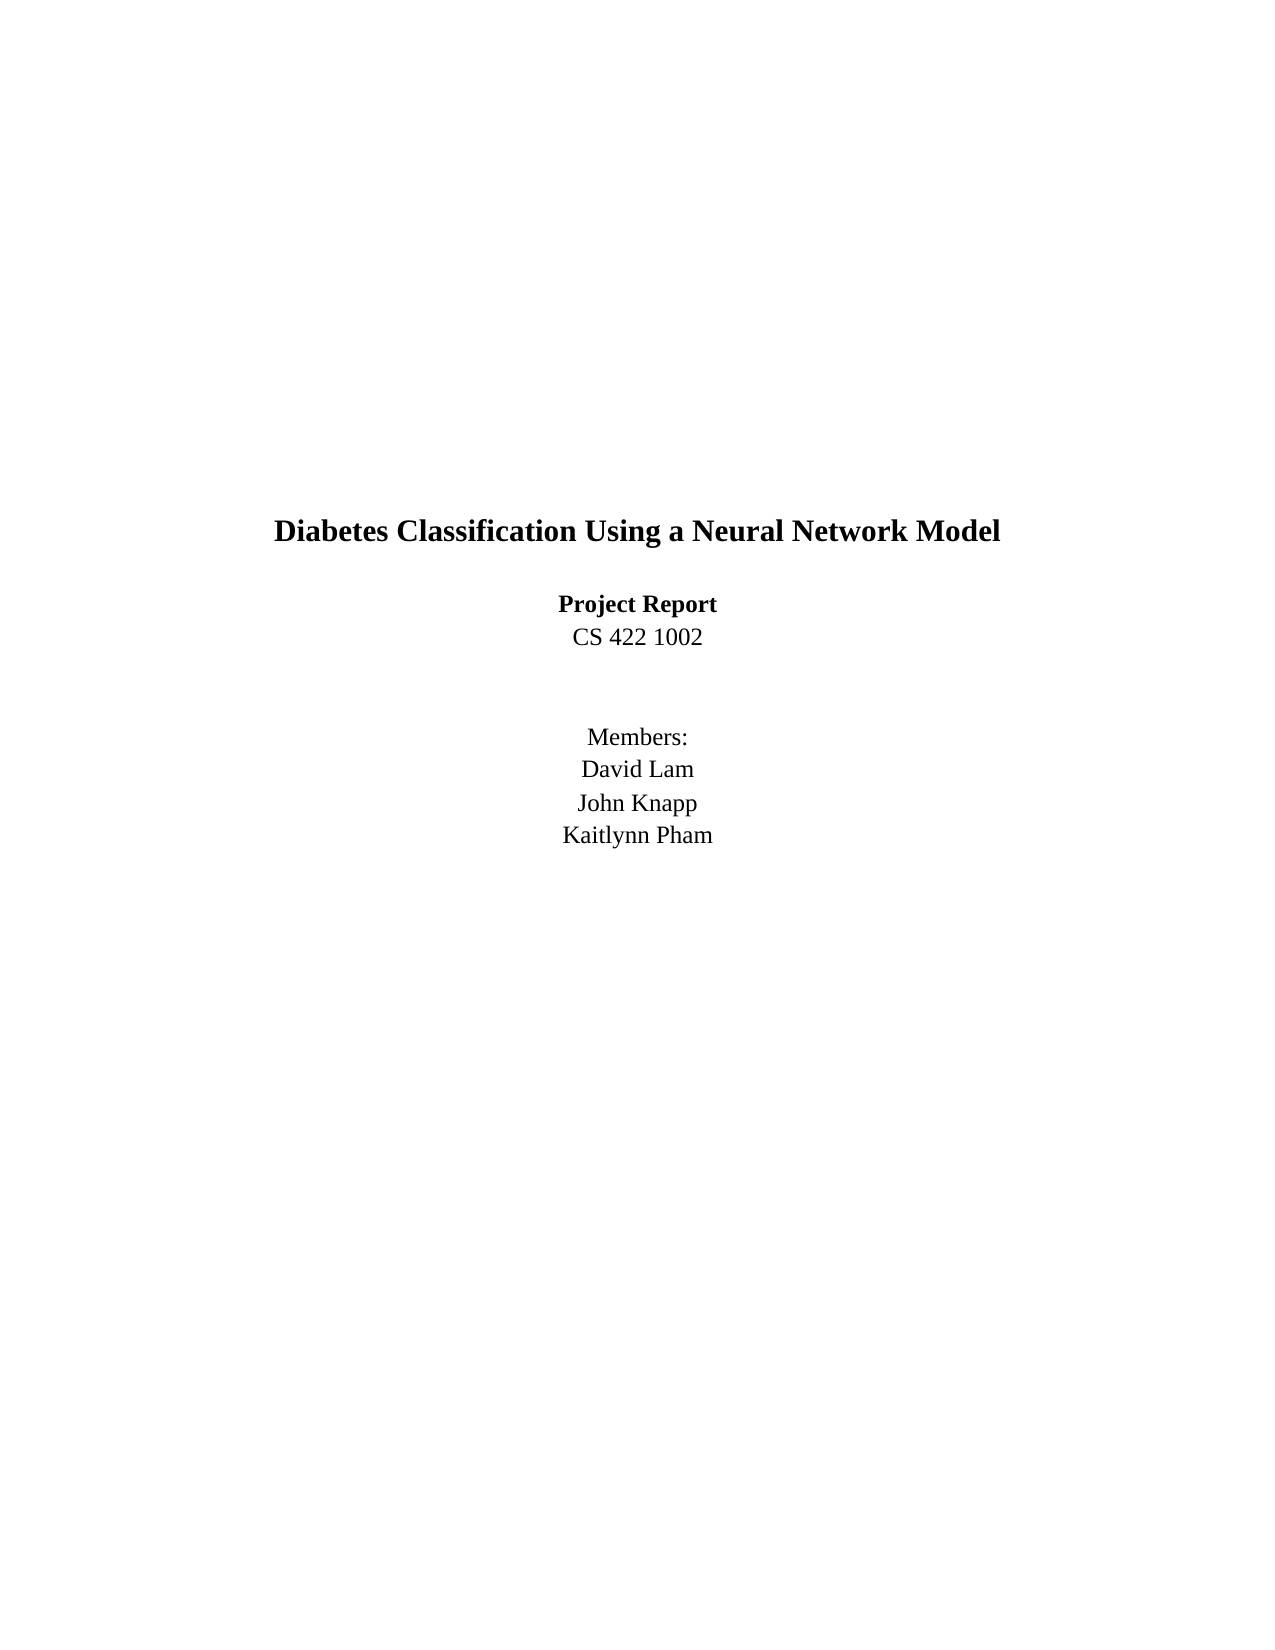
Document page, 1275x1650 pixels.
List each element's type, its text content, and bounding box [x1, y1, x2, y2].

text Project Report [150, 589, 1125, 618]
text David Lam [150, 754, 1125, 783]
text Diabetes Classification Using a Neural Network Model [150, 512, 1125, 548]
text John Knapp [150, 788, 1125, 816]
text Members: [150, 722, 1125, 750]
text Kaitlynn Pham [150, 821, 1125, 849]
text CS 422 1002 [150, 622, 1125, 651]
